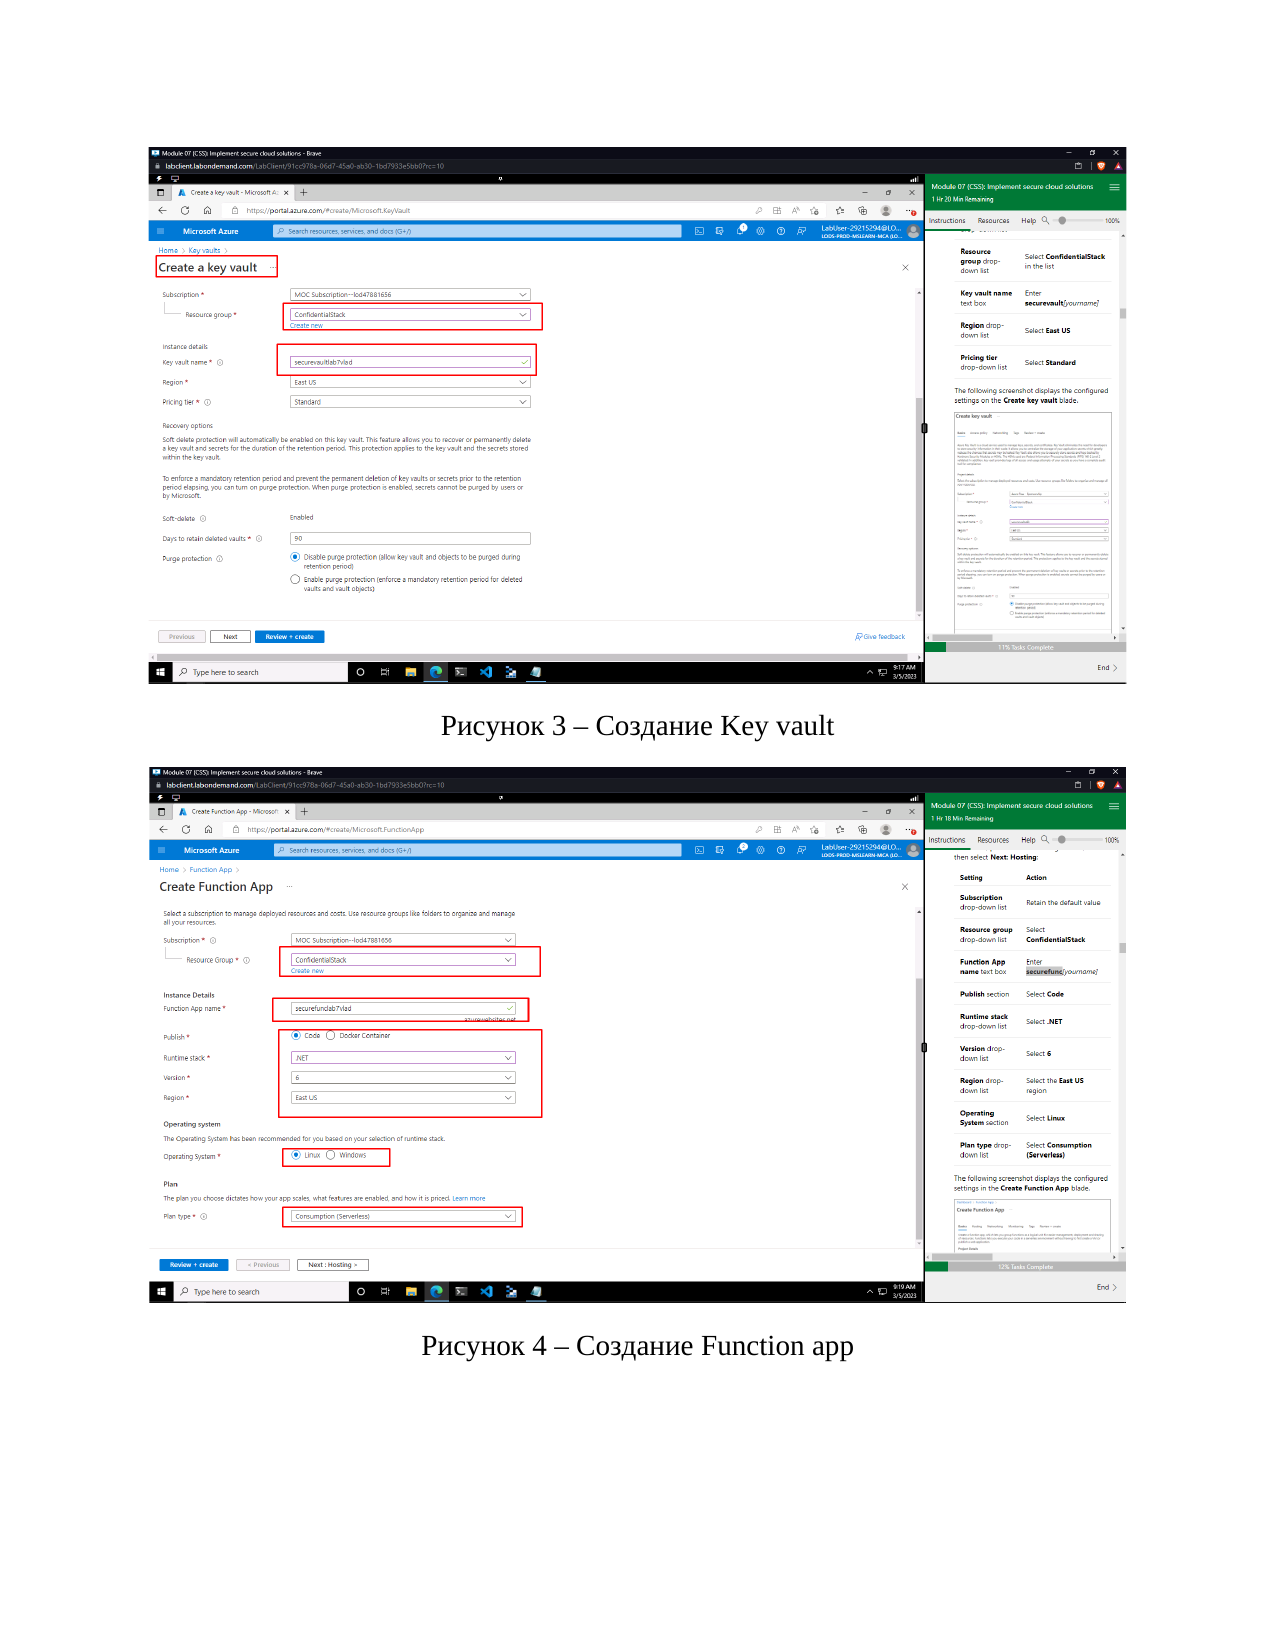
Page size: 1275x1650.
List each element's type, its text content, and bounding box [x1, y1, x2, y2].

picture [149, 767, 1126, 1303]
text Рисунок 4 – Создание Function app [148, 1328, 1127, 1362]
text Рисунок 3 – Создание Key vault [148, 708, 1127, 742]
picture [148, 147, 1127, 684]
